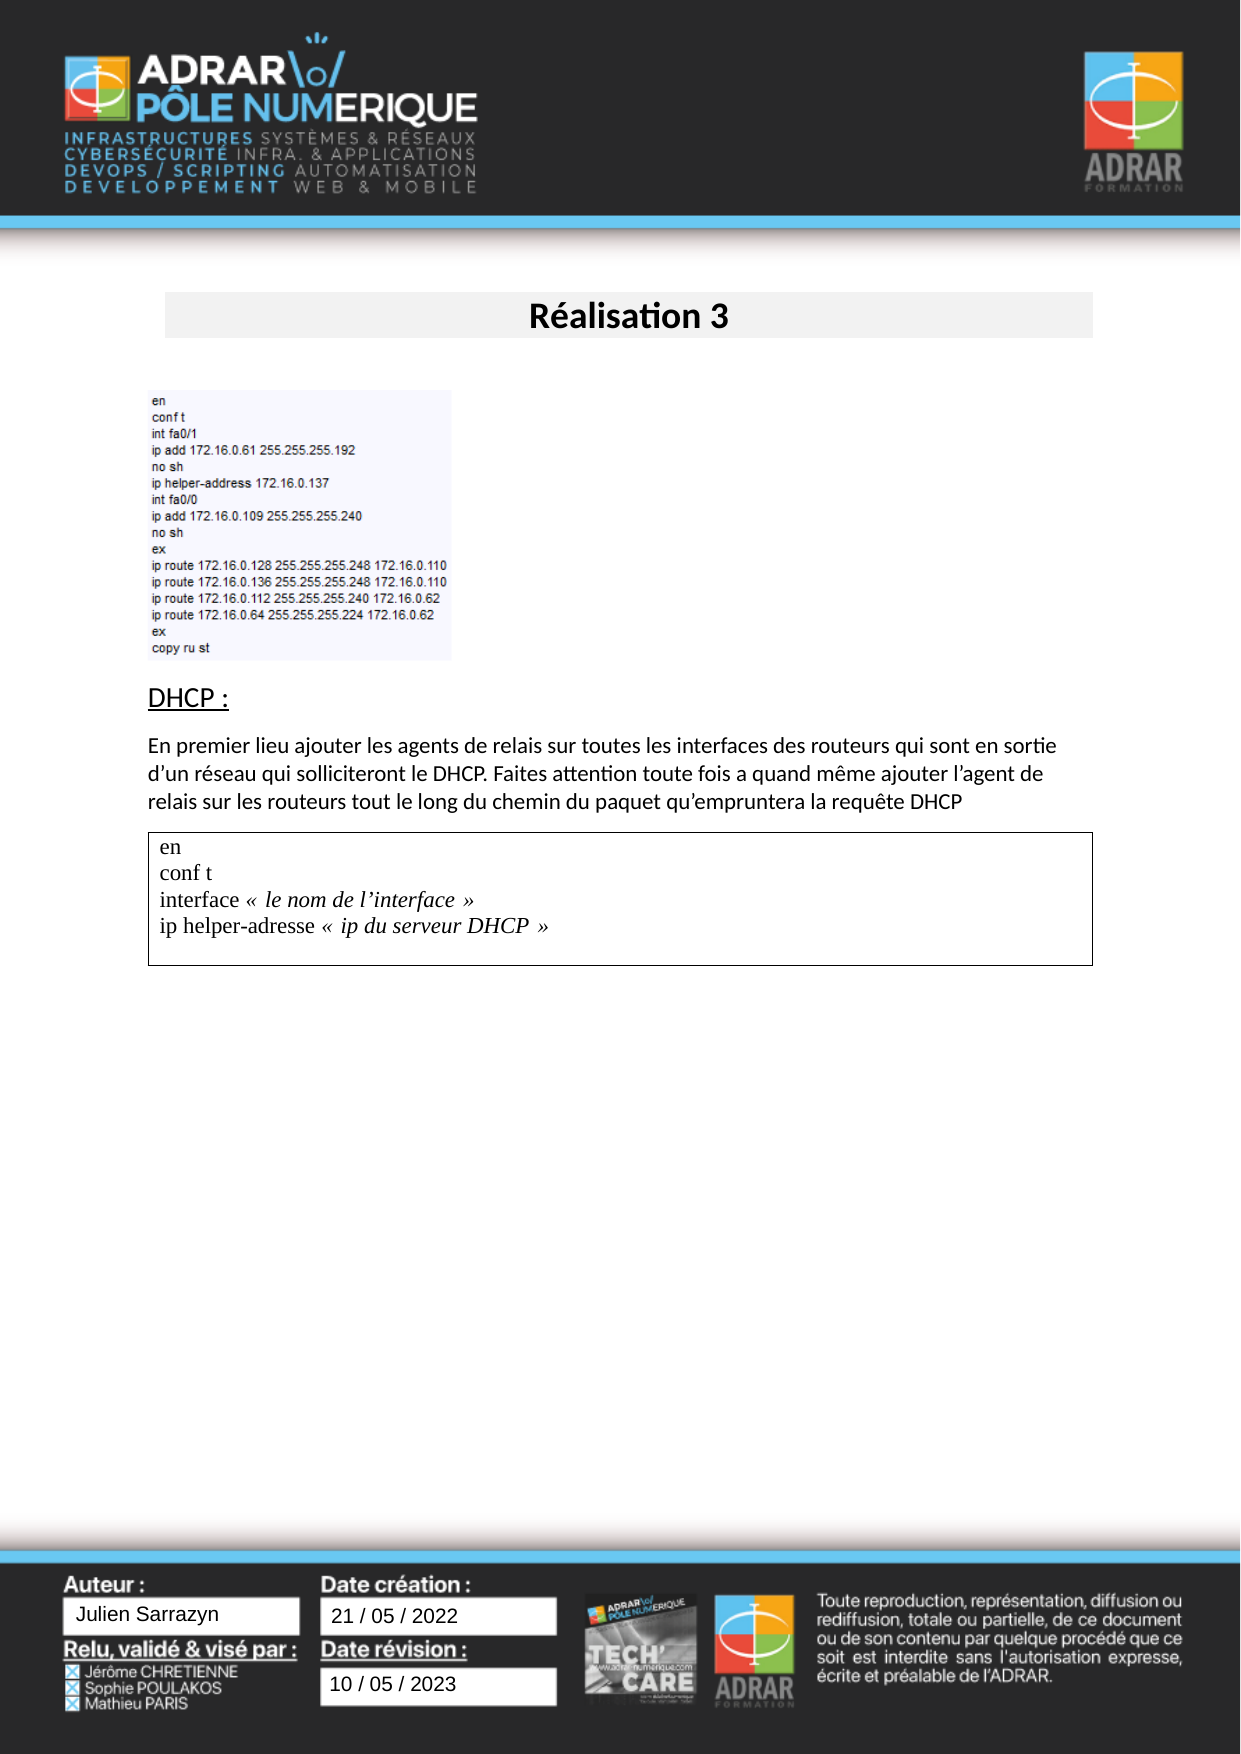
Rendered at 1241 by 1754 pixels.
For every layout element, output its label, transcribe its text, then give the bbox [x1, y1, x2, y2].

text En premier lieu ajouter les agents de relais sur toutes les interfaces des routeurs qui sont en sortie d’un réseau qui solliciteront le DHCP. Faites attention toute fois a quand même ajouter l’agent de relais sur les routeurs tout le long du chemin du paquet qu’empruntera la requête DHCP [148, 731, 1093, 815]
table_header en conf t interface « le nom de l’interface » ip helper-adresse « ip du serveur DHCP » [149, 833, 1092, 965]
picture [0, 0, 1241, 1754]
text DHCP : [148, 679, 1093, 715]
